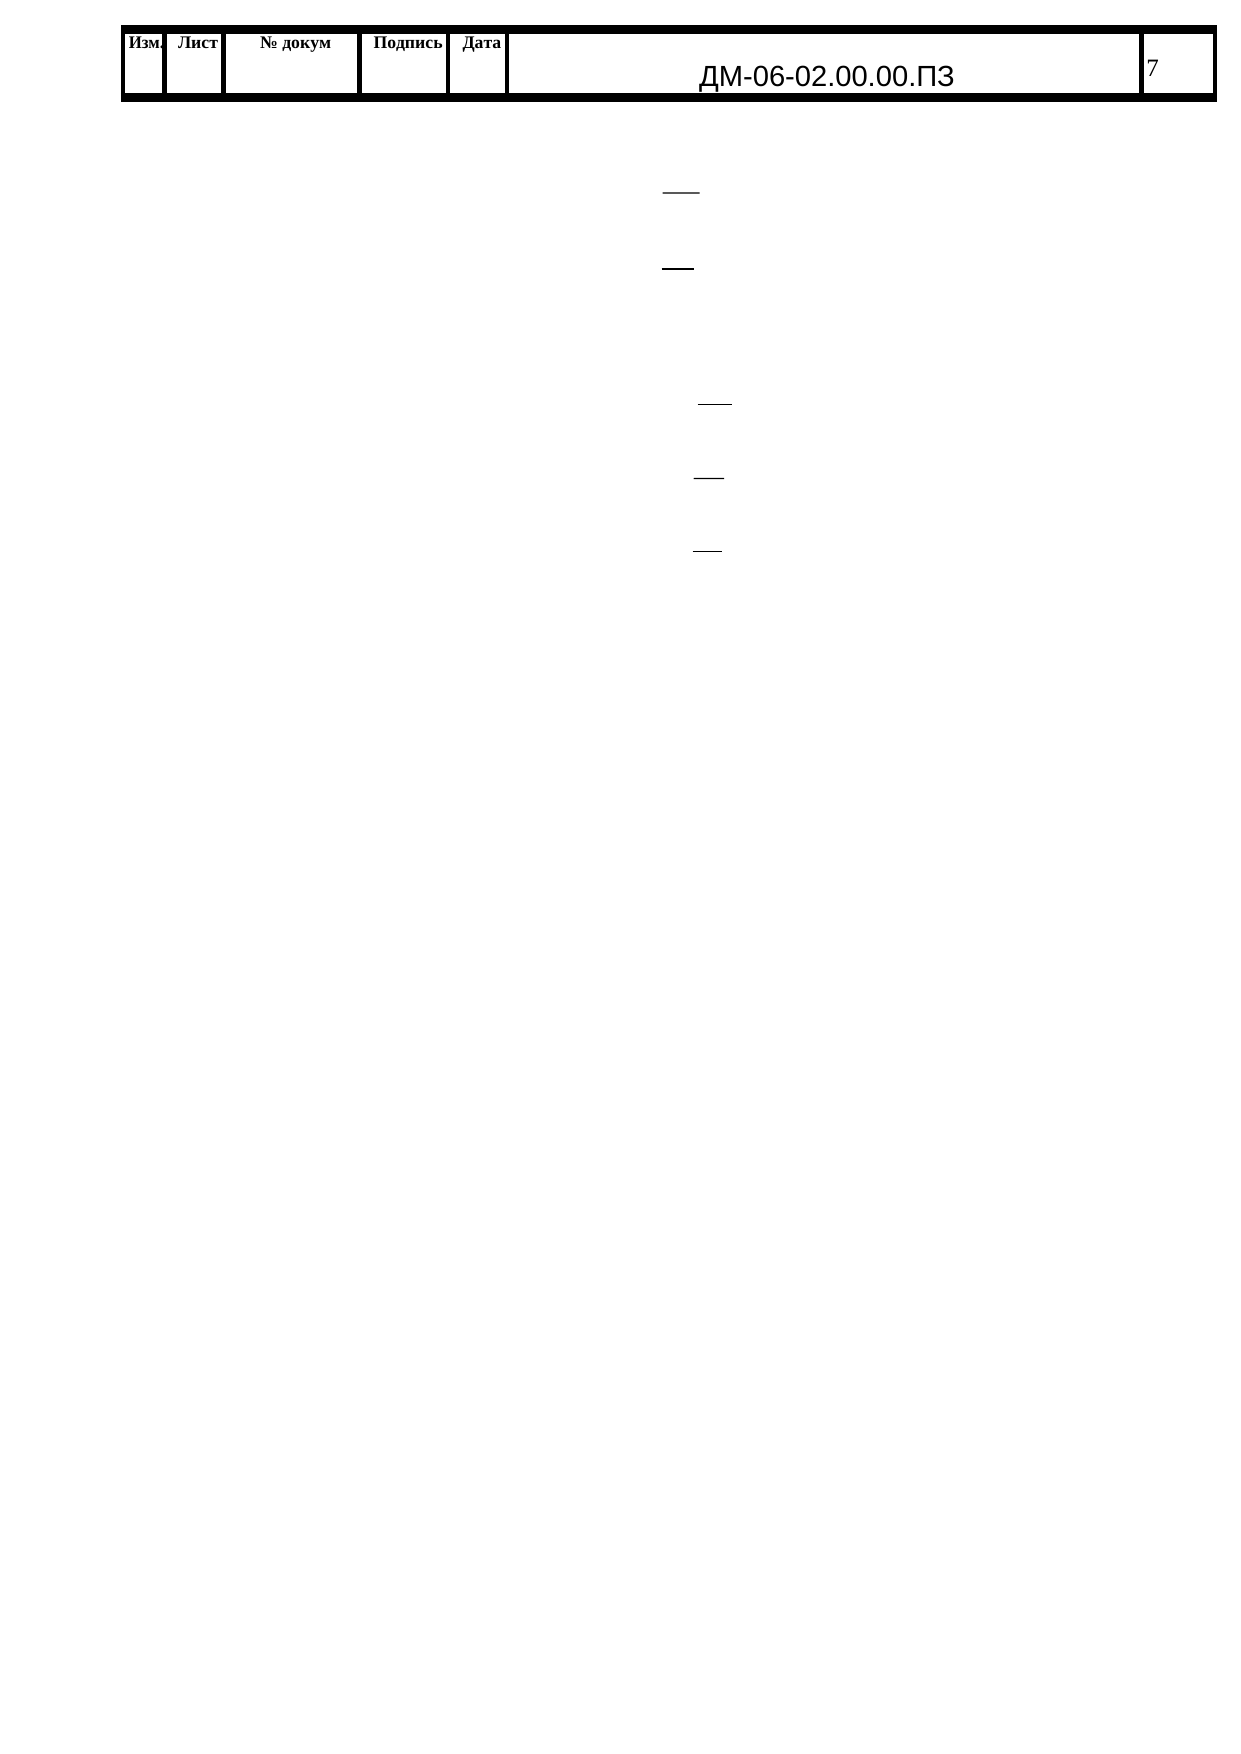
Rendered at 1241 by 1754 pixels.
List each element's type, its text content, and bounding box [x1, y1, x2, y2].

table_cell Дата [450, 34, 505, 93]
table_cell № докум [226, 34, 357, 93]
table_cell Изм. [125, 34, 162, 93]
table_cell Лист [167, 34, 221, 93]
table_cell 7 [1144, 34, 1213, 93]
table_cell Подпись [362, 34, 446, 93]
